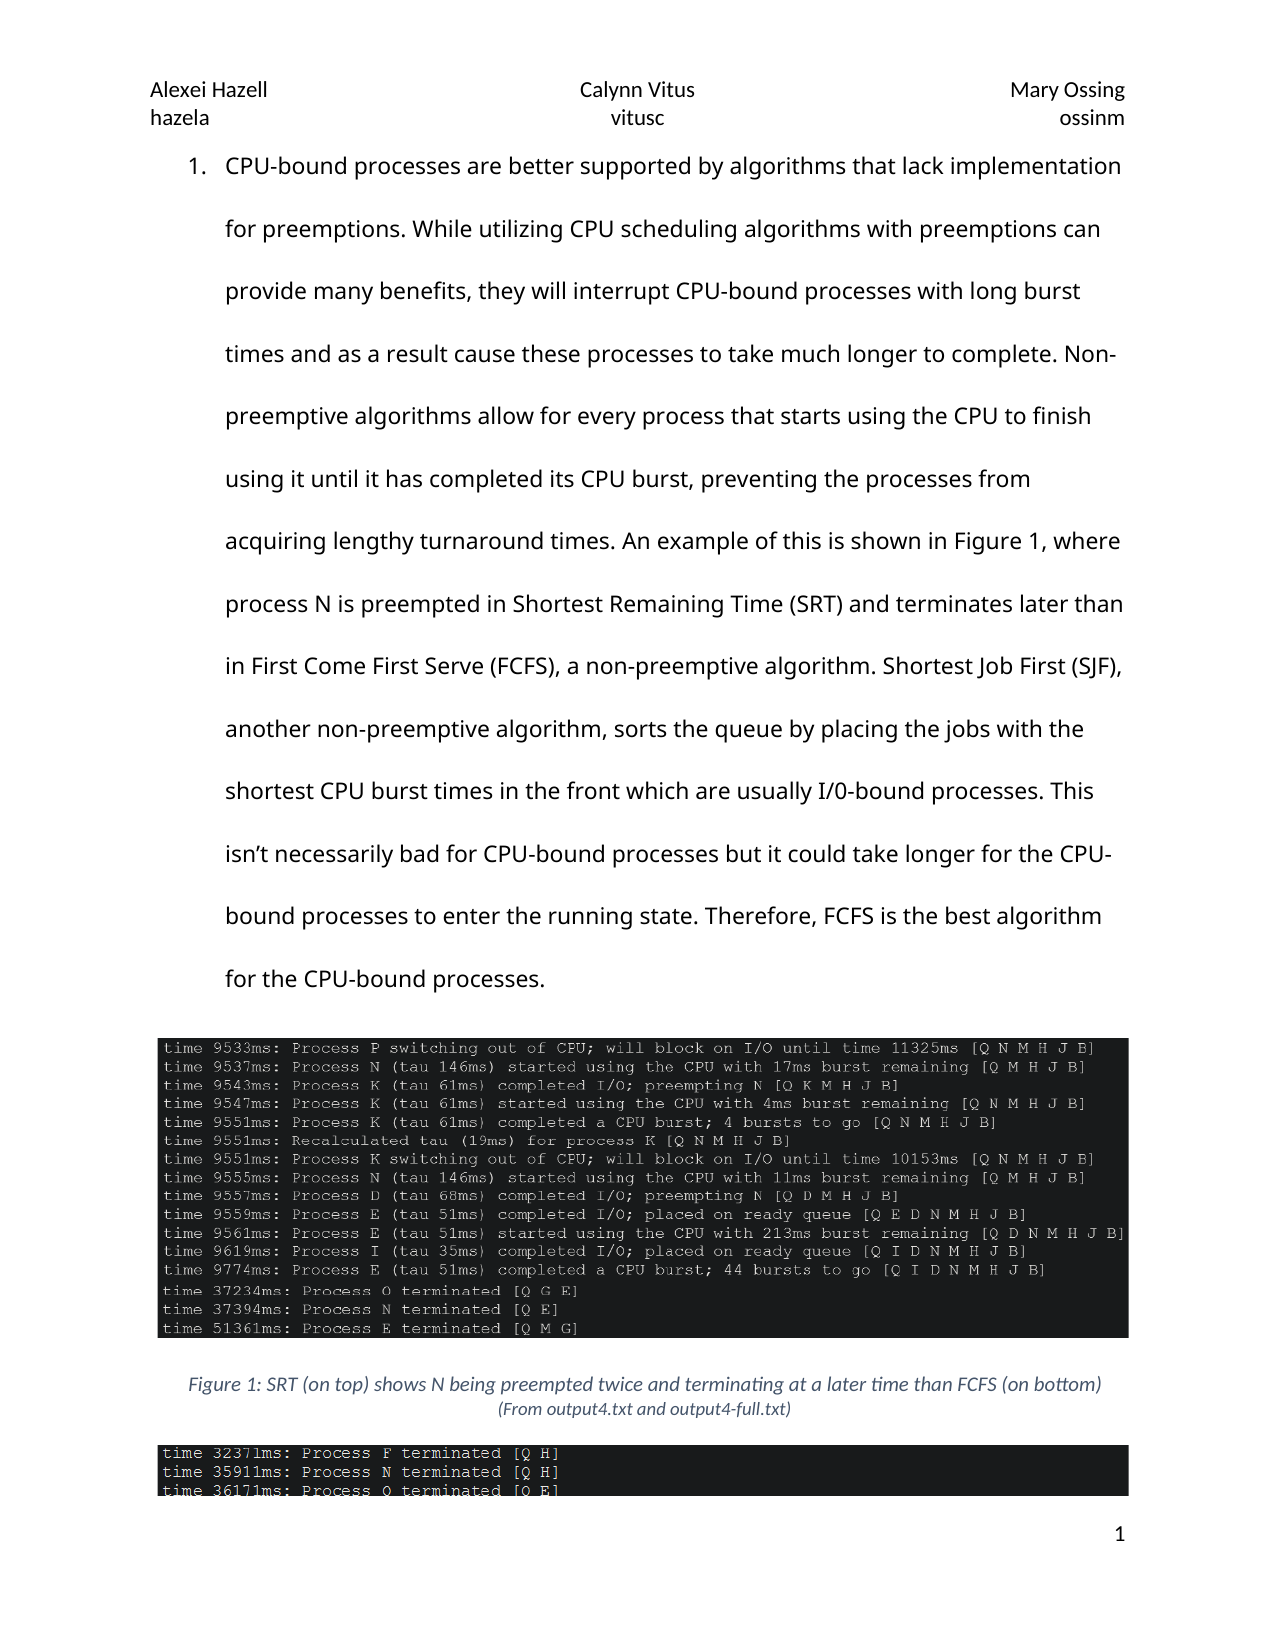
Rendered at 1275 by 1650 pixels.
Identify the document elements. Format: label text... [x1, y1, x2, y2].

list CPU-bound processes are better supported by algorithms that lack implementation for preemptions. While utilizing CPU scheduling algorithms with preemptions can provide many benefits, they will interrupt CPU-bound processes with long burst times and as a result cause these processes to take much longer to complete. Non-preemptive algorithms allow for every process that starts using the CPU to finish using it until it has completed its CPU burst, preventing the processes from acquiring lengthy turnaround times. An example of this is shown in Figure 1, where process N is preempted in Shortest Remaining Time (SRT) and terminates later than in First Come First Serve (FCFS), a non-preemptive algorithm. Shortest Job First (SJF), another non-preemptive algorithm, sorts the queue by placing the jobs with the shortest CPU burst times in the front which are usually I/0-bound processes. This isn’t necessarily bad for CPU-bound processes but it could take longer for the CPU-bound processes to enter the running state. Therefore, FCFS is the best algorithm for the CPU-bound processes. [187, 150, 1125, 994]
picture [156, 1038, 1128, 1495]
